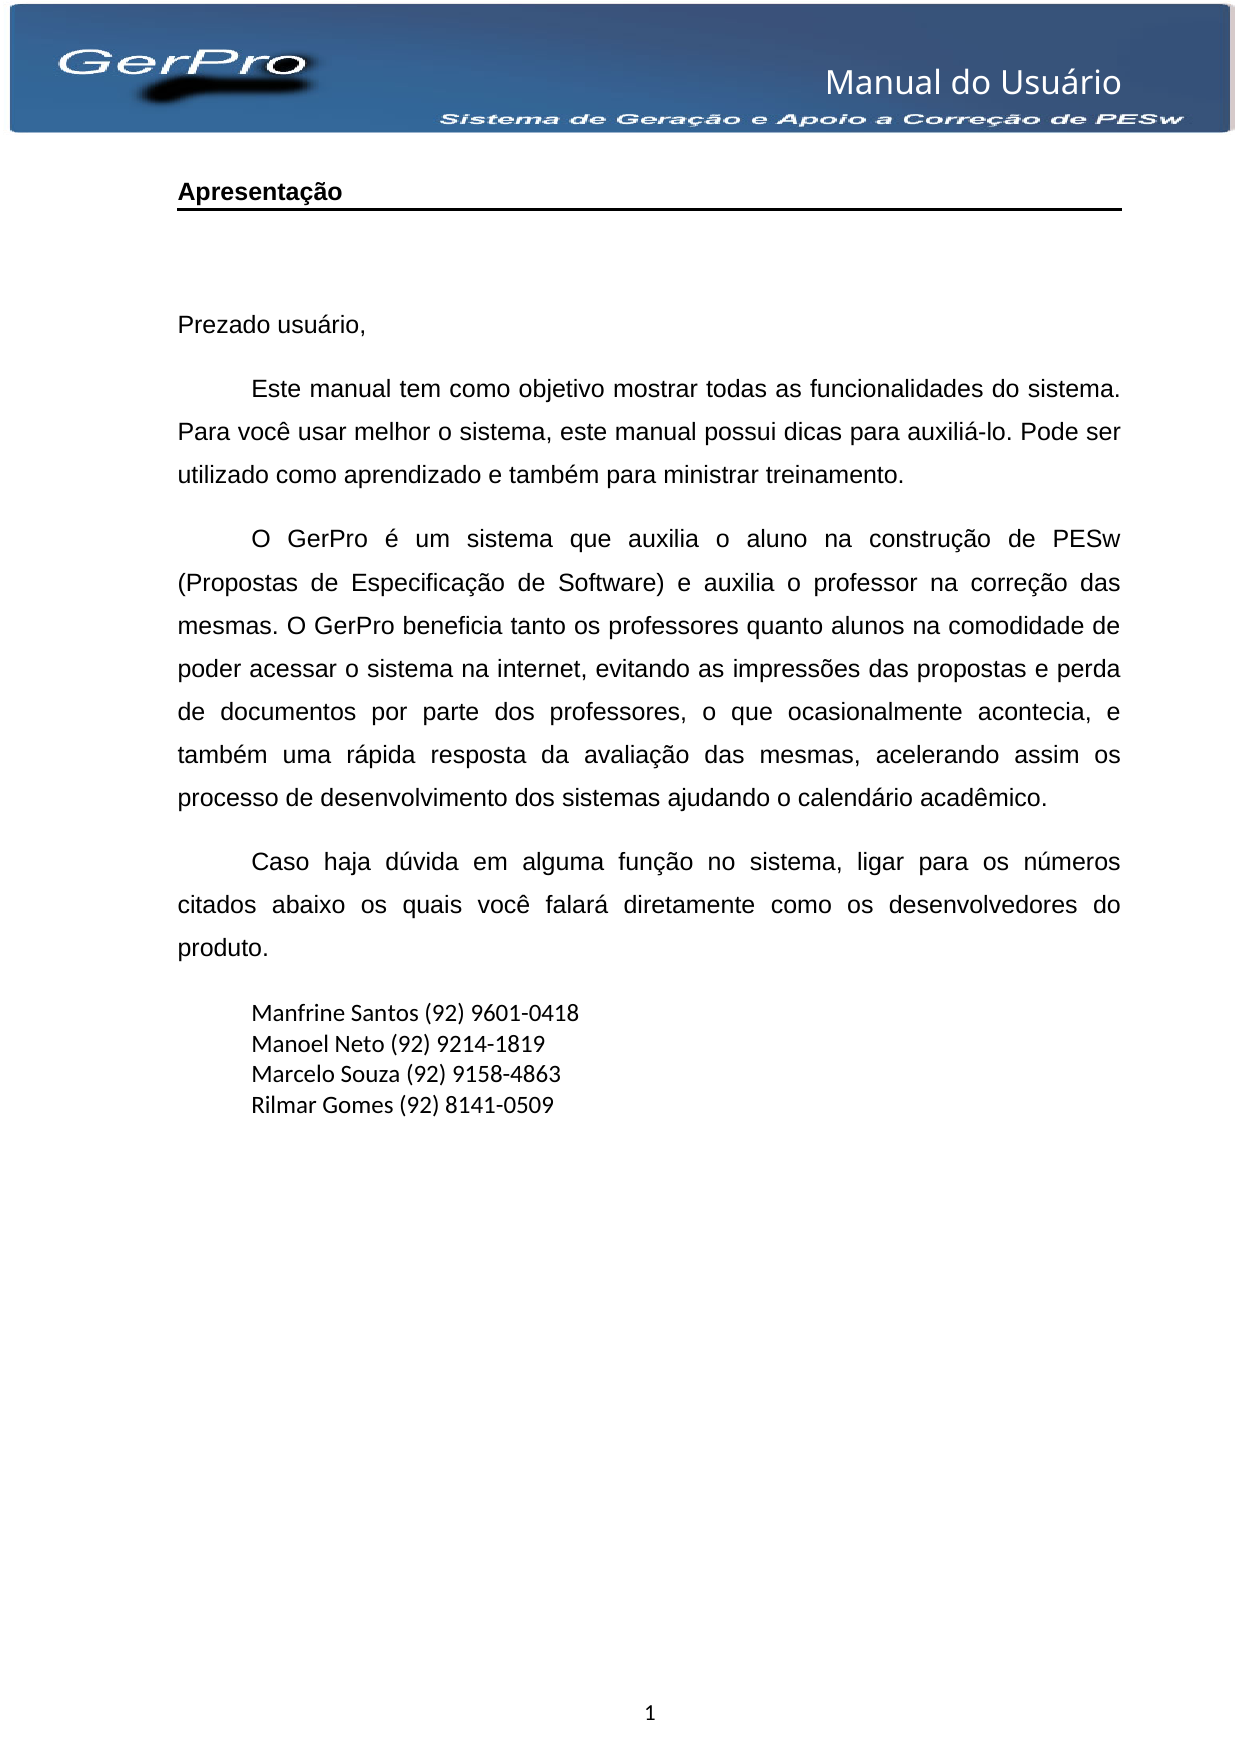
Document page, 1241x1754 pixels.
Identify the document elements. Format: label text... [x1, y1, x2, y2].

text Manoel Neto (92) 9214-1819 [177, 1028, 1122, 1058]
text Marcelo Souza (92) 9158-4863 [177, 1058, 1122, 1089]
text O GerPro é um sistema que auxilia o aluno na construção de PESw (Propostas de Especificação de Software) e auxilia o professor na correção das mesmas. O GerPro beneficia tanto os professores quanto alunos na comodidade de poder acessar o sistema na internet, evitando as impressões das propostas e perda de documentos por parte dos professores, o que ocasionalmente acontecia, e também uma rápida resposta da avaliação das mesmas, acelerando assim os processo de desenvolvimento dos sistemas ajudando o calendário acadêmico. [177, 524, 1122, 812]
text Manfrine Santos (92) 9601-0418 [177, 997, 1122, 1028]
picture [3, 1, 1235, 135]
text Apresentação [177, 177, 1122, 208]
text Rilmar Gomes (92) 8141-0509 [177, 1089, 1122, 1119]
text Prezado usuário, [177, 310, 1122, 339]
text Este manual tem como objetivo mostrar todas as funcionalidades do sistema. Para você usar melhor o sistema, este manual possui dicas para auxiliá-lo. Pode ser utilizado como aprendizado e também para ministrar treinamento. [177, 374, 1122, 489]
text Caso haja dúvida em alguma função no sistema, ligar para os números citados abaixo os quais você falará diretamente como os desenvolvedores do produto. [177, 847, 1122, 962]
